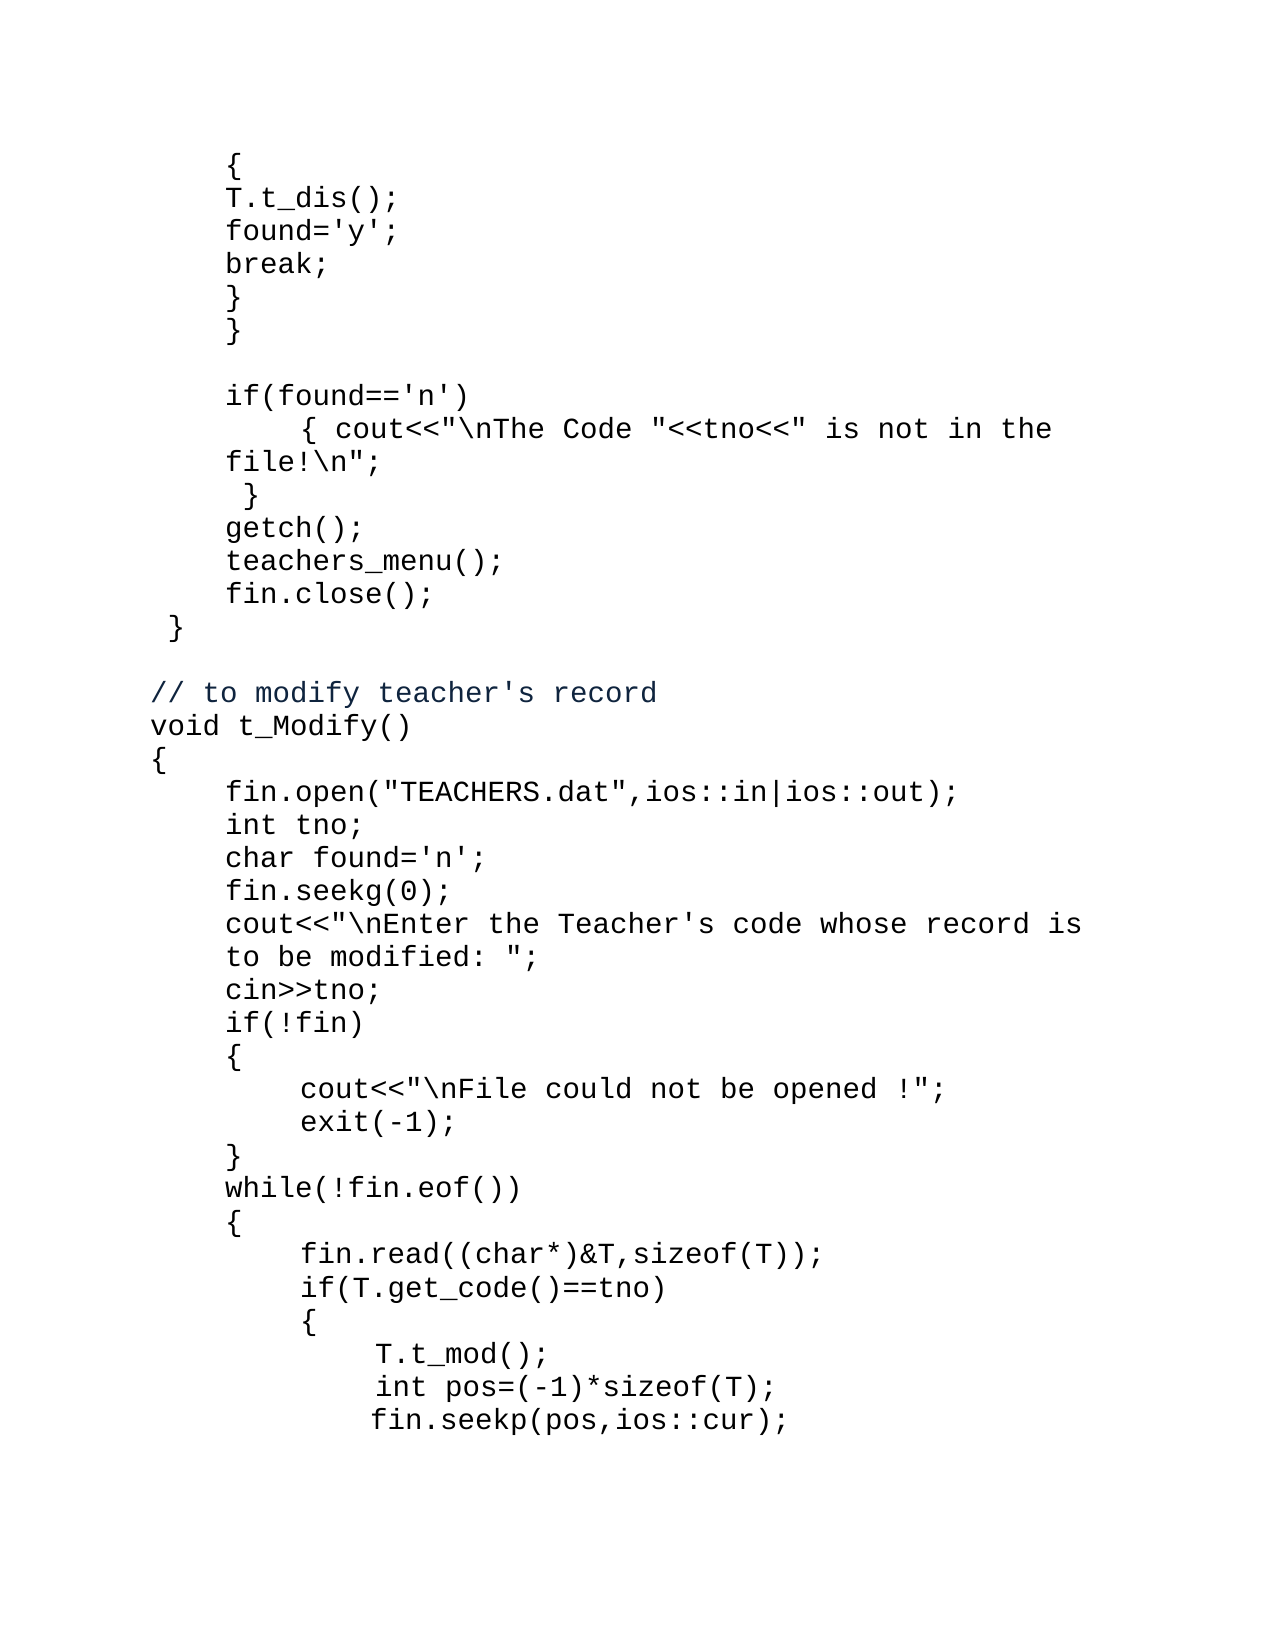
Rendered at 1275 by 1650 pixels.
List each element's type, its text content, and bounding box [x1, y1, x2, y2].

text fin.open("TEACHERS.dat",ios::in|ios::out); [150, 777, 1125, 810]
text if(!fin) [150, 1008, 1125, 1042]
text T.t_dis(); [150, 183, 1125, 216]
text exit(-1); [150, 1108, 1125, 1141]
text int tno; [150, 810, 1125, 843]
text fin.read((char*)&T,sizeof(T)); [150, 1240, 1125, 1273]
text } [150, 282, 1125, 315]
text fin.seekg(0); [150, 876, 1125, 909]
text cout<<"\nEnter the Teacher's code whose record is to be modified: "; [225, 909, 1125, 976]
text cout<<"\nFile could not be opened !"; [150, 1074, 1125, 1108]
text while(!fin.eof()) [150, 1174, 1125, 1207]
text if(found=='n') [150, 381, 1125, 414]
text { [150, 1306, 1125, 1339]
text } [150, 612, 1125, 645]
text { [150, 150, 1125, 183]
text } [150, 480, 1125, 513]
text char found='n'; [150, 843, 1125, 876]
text break; [150, 249, 1125, 282]
text if(T.get_code()==tno) [150, 1273, 1125, 1306]
text } [150, 315, 1125, 348]
text { [150, 744, 1125, 777]
text // to modify teacher's record [150, 678, 1125, 711]
text { cout<<"\nThe Code "<<tno<<" is not in the file!\n"; [225, 414, 1125, 480]
text int pos=(-1)*sizeof(T); [150, 1372, 1125, 1405]
text { [150, 1207, 1125, 1240]
text cin>>tno; [150, 976, 1125, 1008]
text } [150, 1141, 1125, 1174]
text T.t_mod(); [150, 1339, 1125, 1372]
text getch(); [150, 513, 1125, 546]
text found='y'; [150, 216, 1125, 249]
text void t_Modify() [150, 711, 1125, 744]
text fin.seekp(pos,ios::cur); [150, 1405, 1125, 1438]
text { [150, 1042, 1125, 1074]
text teachers_menu(); [150, 546, 1125, 579]
text fin.close(); [150, 579, 1125, 612]
